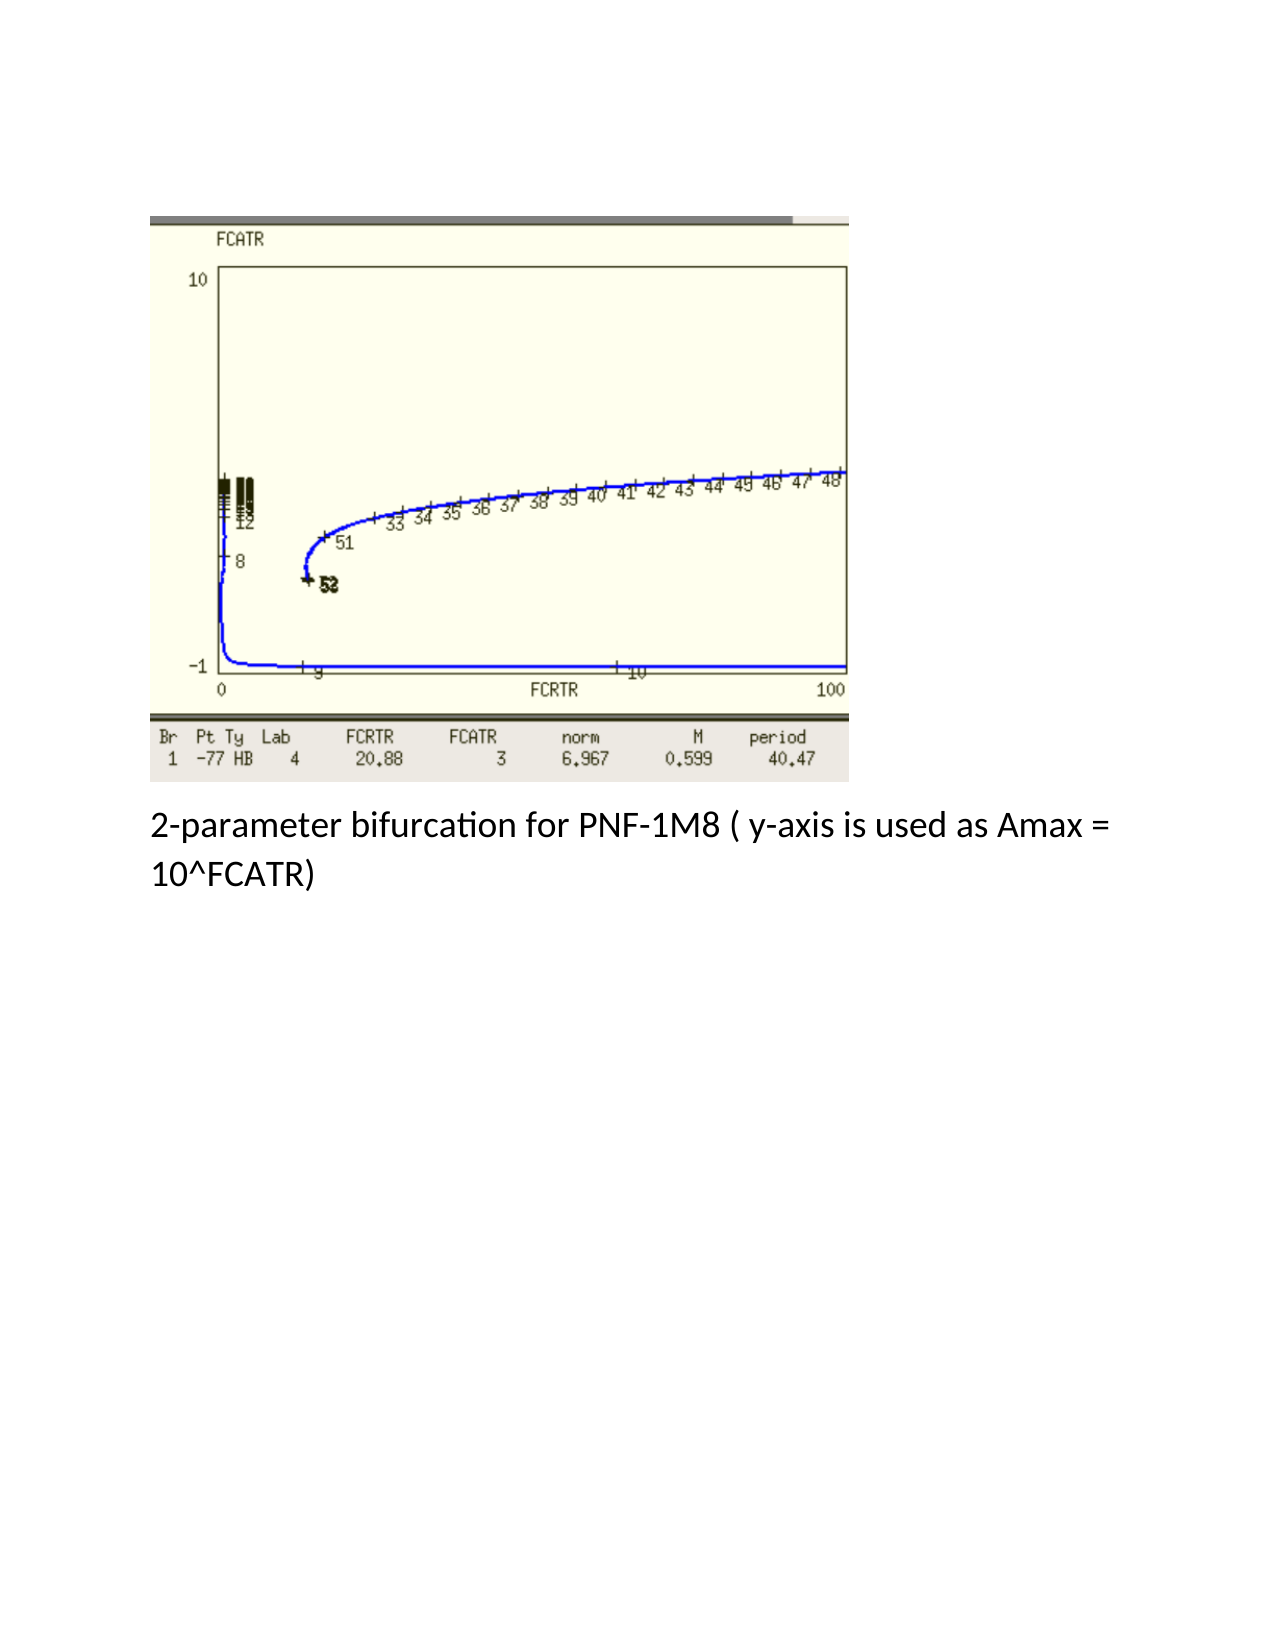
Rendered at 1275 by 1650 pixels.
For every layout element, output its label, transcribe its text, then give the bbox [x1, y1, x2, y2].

picture [150, 216, 849, 782]
text 2-parameter bifurcation for PNF-1M8 ( y-axis is used as Amax = 10^FCATR) [150, 801, 1125, 896]
